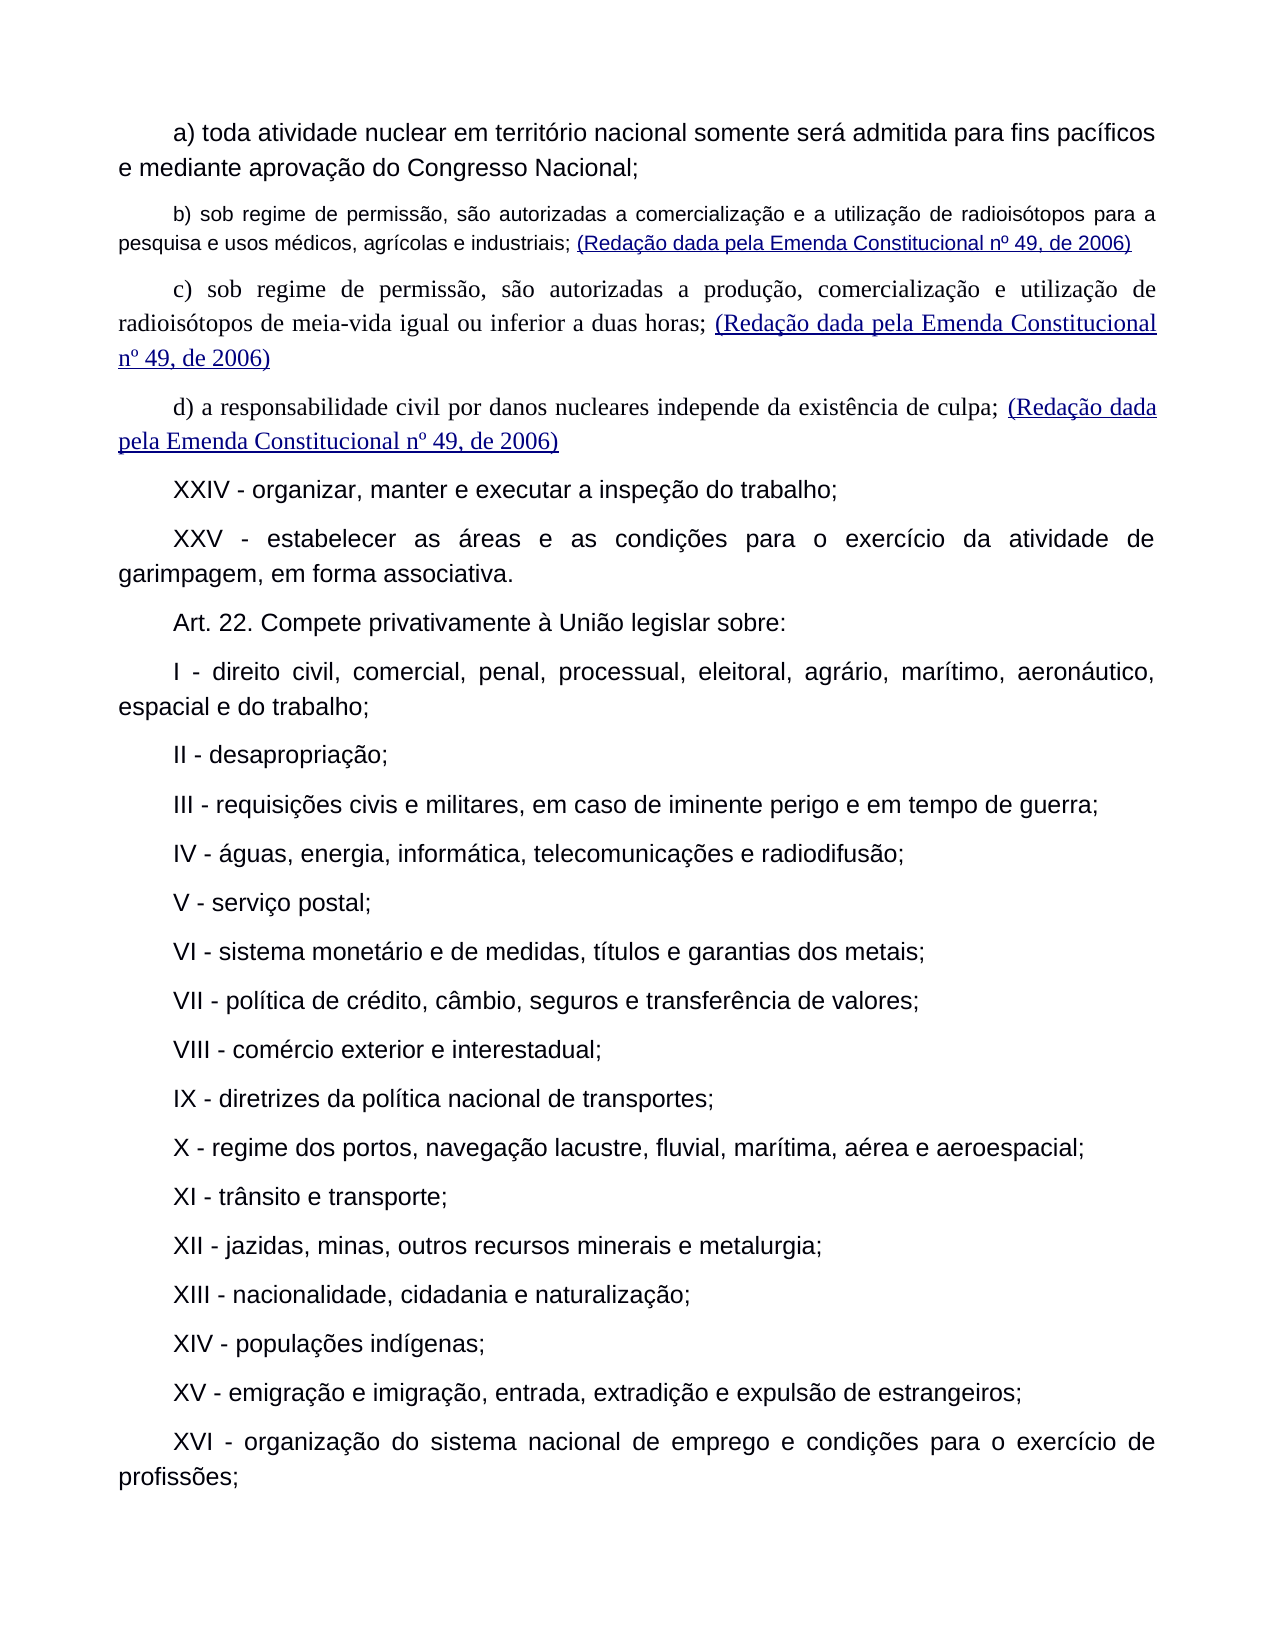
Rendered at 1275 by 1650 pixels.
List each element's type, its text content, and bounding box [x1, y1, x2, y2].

text d) a responsabilidade civil por danos nucleares independe da existência de culpa; (Redação dada pela Emenda Constitucional nº 49, de 2006) [118, 392, 1157, 455]
text Art. 22. Compete privativamente à União legislar sobre: [118, 608, 1157, 637]
text I - direito civil, comercial, penal, processual, eleitoral, agrário, marítimo, aeronáutico, espacial e do trabalho; [118, 657, 1157, 720]
text VI - sistema monetário e de medidas, títulos e garantias dos metais; [118, 937, 1157, 966]
text XXIV - organizar, manter e executar a inspeção do trabalho; [118, 475, 1157, 504]
text XIII - nacionalidade, cidadania e naturalização; [118, 1280, 1157, 1309]
text X - regime dos portos, navegação lacustre, fluvial, marítima, aérea e aeroespacial; [118, 1133, 1157, 1162]
text XVI - organização do sistema nacional de emprego e condições para o exercício de profissões; [118, 1427, 1157, 1491]
text IX - diretrizes da política nacional de transportes; [118, 1084, 1157, 1113]
text XIV - populações indígenas; [118, 1329, 1157, 1358]
text IV - águas, energia, informática, telecomunicações e radiodifusão; [118, 839, 1157, 867]
text a) toda atividade nuclear em território nacional somente será admitida para fins pacíficos e mediante aprovação do Congresso Nacional; [118, 118, 1157, 181]
text VII - política de crédito, câmbio, seguros e transferência de valores; [118, 986, 1157, 1014]
text II - desapropriação; [118, 741, 1157, 769]
text XII - jazidas, minas, outros recursos minerais e metalurgia; [118, 1231, 1157, 1260]
text XXV - estabelecer as áreas e as condições para o exercício da atividade de garimpagem, em forma associativa. [118, 524, 1157, 588]
text XV - emigração e imigração, entrada, extradição e expulsão de estrangeiros; [118, 1378, 1157, 1407]
text V - serviço postal; [118, 888, 1157, 916]
text XI - trânsito e transporte; [118, 1182, 1157, 1211]
text III - requisições civis e militares, em caso de iminente perigo e em tempo de guerra; [118, 789, 1157, 818]
text VIII - comércio exterior e interestadual; [118, 1035, 1157, 1064]
text c) sob regime de permissão, são autorizadas a produção, comercialização e utilização de radioisótopos de meia-vida igual ou inferior a duas horas; (Redação dada pela Emenda Constitucional nº 49, de 2006) [118, 274, 1157, 371]
text b) sob regime de permissão, são autorizadas a comercialização e a utilização de radioisótopos para a pesquisa e usos médicos, agrícolas e industriais; (Redação dada pela Emenda Constitucional nº 49, de 2006) [118, 202, 1157, 254]
